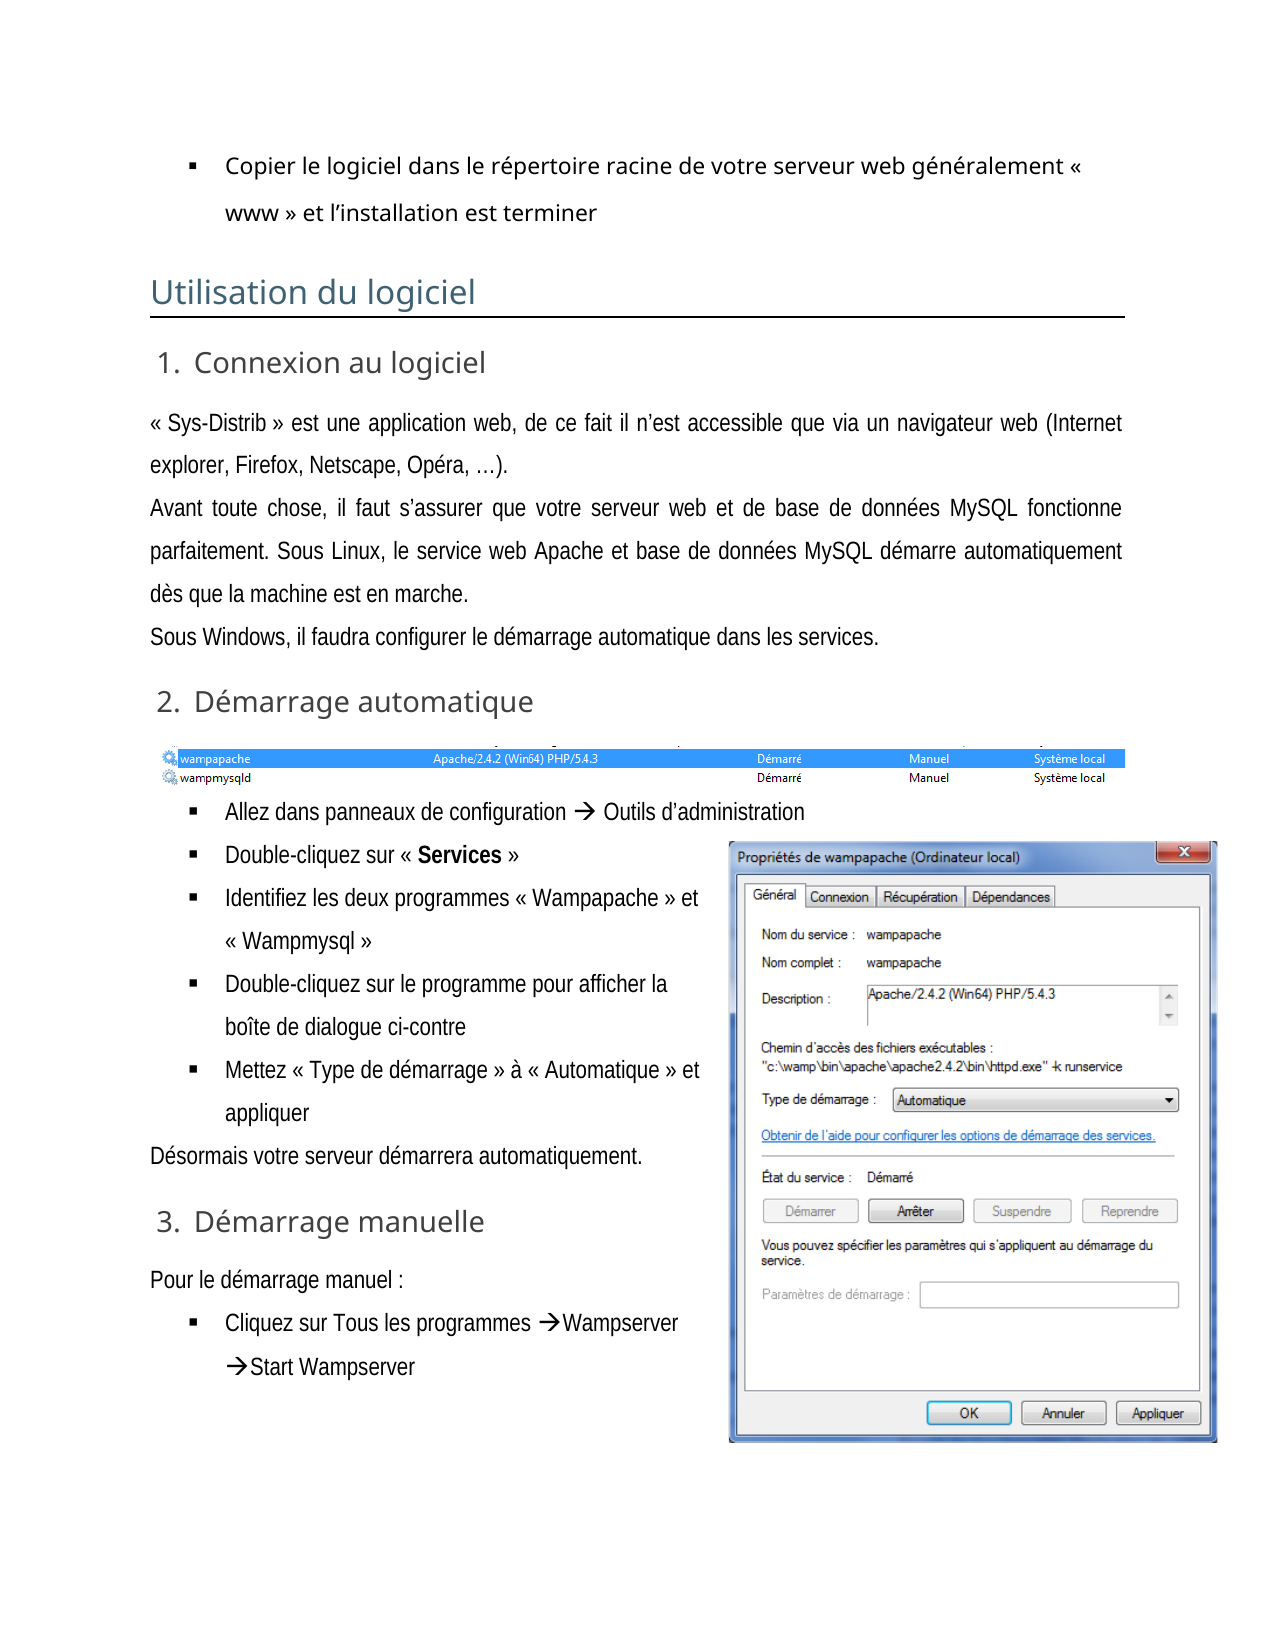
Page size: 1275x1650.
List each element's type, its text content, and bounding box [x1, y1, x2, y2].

list Mettez « Type de démarrage » à « Automatique » et appliquer [187, 1055, 728, 1127]
list Double-cliquez sur « Services » [187, 840, 1125, 869]
list Identifiez les deux programmes « Wampapache » et « Wampmysql » [187, 883, 728, 955]
subtitle Utilisation du logiciel [150, 269, 1125, 316]
list Cliquez sur Tous les programmes Wampserver Start Wampserver [187, 1308, 728, 1380]
list Copier le logiciel dans le répertoire racine de votre serveur web généralement « www » et l’installation est terminer [187, 150, 1125, 228]
text Avant toute chose, il faut s’assurer que votre serveur web et de base de données MySQL fonctionne parfaitement. Sous Linux, le service web Apache et base de données MySQL démarre automatiquement dès que la machine est en marche. [150, 493, 1125, 608]
list Allez dans panneaux de configuration Outils d’administration [187, 797, 1125, 826]
text « Sys-Distrib » est une application web, de ce fait il n’est accessible que via un navigateur web (Internet explorer, Firefox, Netscape, Opéra, …). [150, 407, 1125, 479]
subtitle Connexion au logiciel [156, 343, 1125, 382]
text Sous Windows, il faudra configurer le démarrage automatique dans les services. [150, 622, 1125, 651]
list Double-cliquez sur le programme pour afficher la boîte de dialogue ci-contre [187, 969, 728, 1041]
text Pour le démarrage manuel : [150, 1266, 728, 1294]
subtitle Démarrage manuelle [156, 1201, 728, 1241]
text Désormais votre serveur démarrera automatiquement. [150, 1141, 728, 1170]
subtitle Démarrage automatique [156, 682, 1125, 721]
